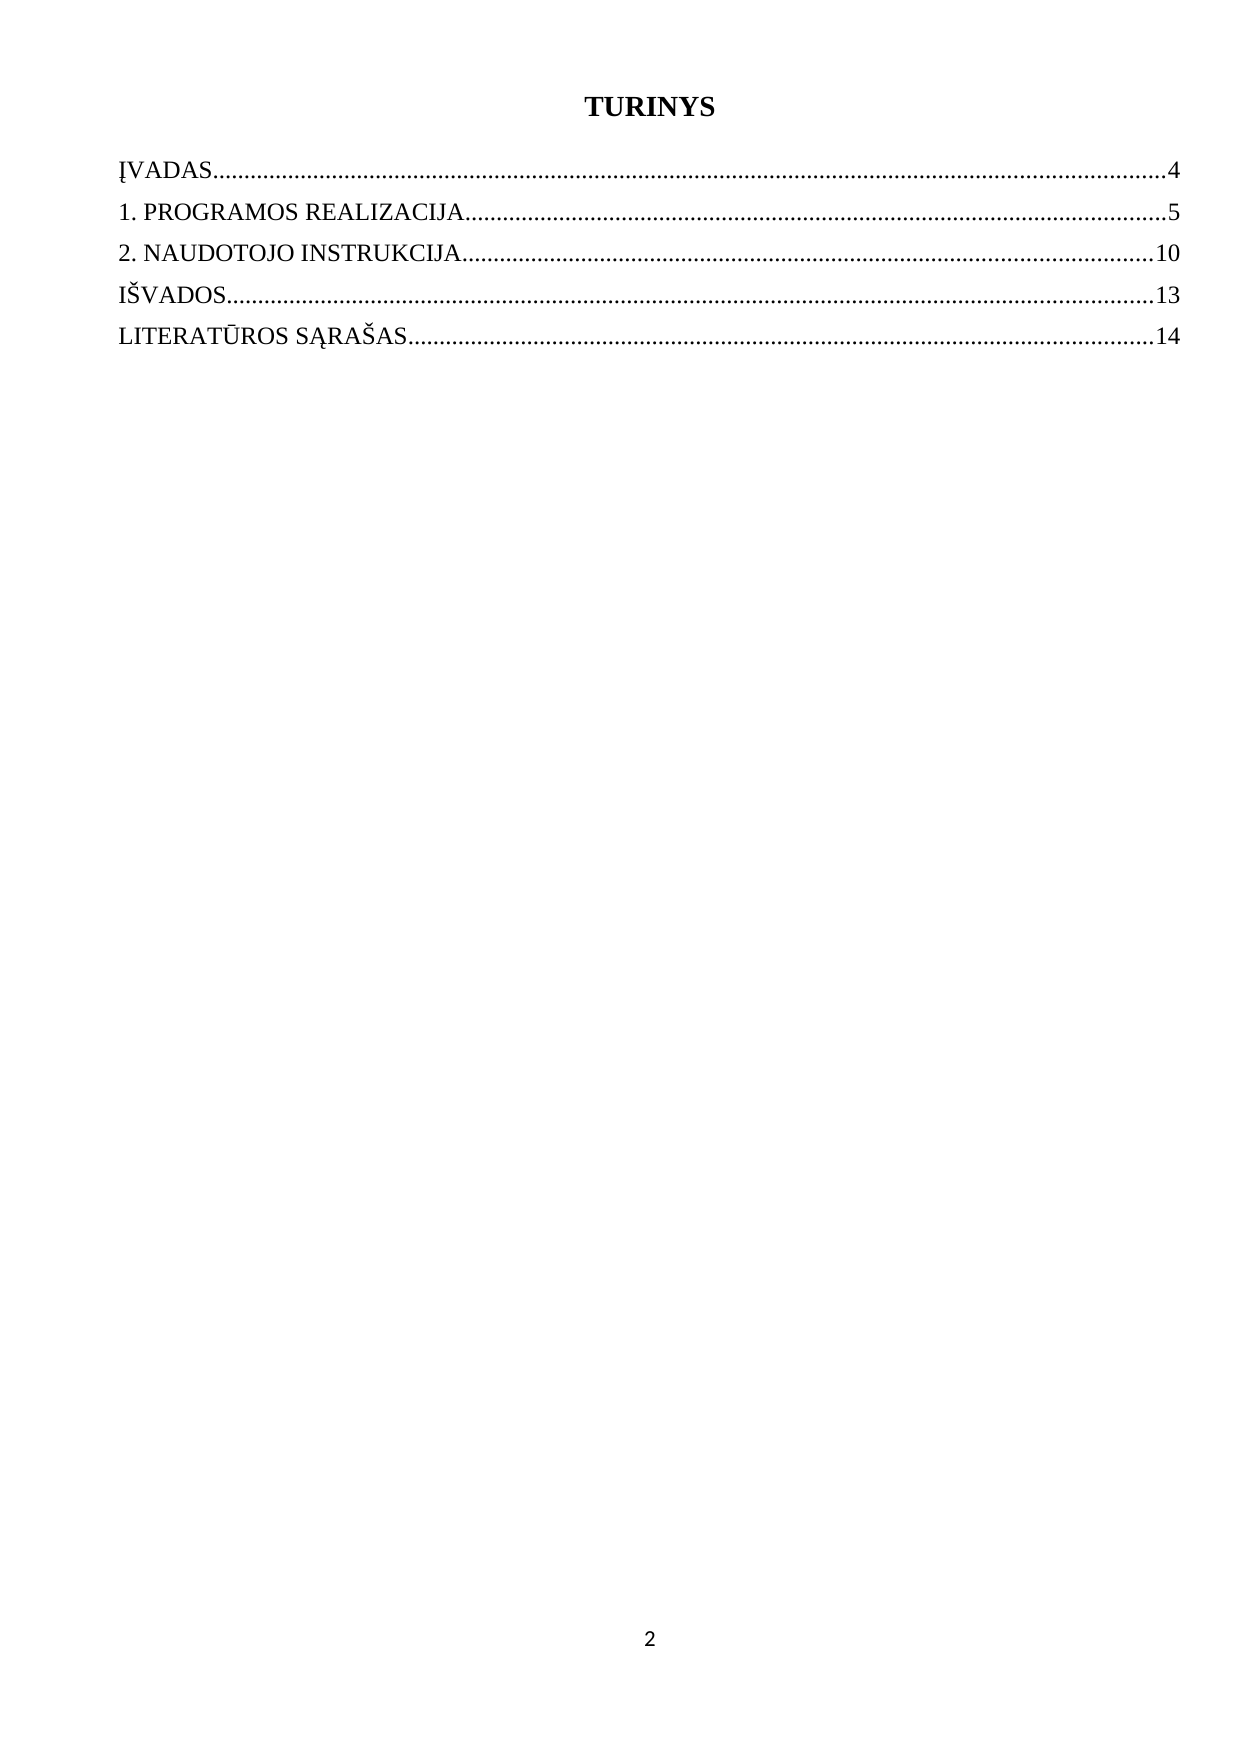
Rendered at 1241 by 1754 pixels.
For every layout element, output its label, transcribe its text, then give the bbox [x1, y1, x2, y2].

text LITERATŪROS SĄRAŠAS 14 [118, 321, 1181, 350]
text 1. PROGRAMOS REALIZACIJA 5 [118, 197, 1181, 226]
text IŠVADOS 13 [118, 280, 1181, 309]
text TURINYS [118, 89, 1181, 122]
text 2. NAUDOTOJO INSTRUKCIJA 10 [118, 238, 1181, 267]
text ĮVADAS 4 [118, 156, 1181, 184]
